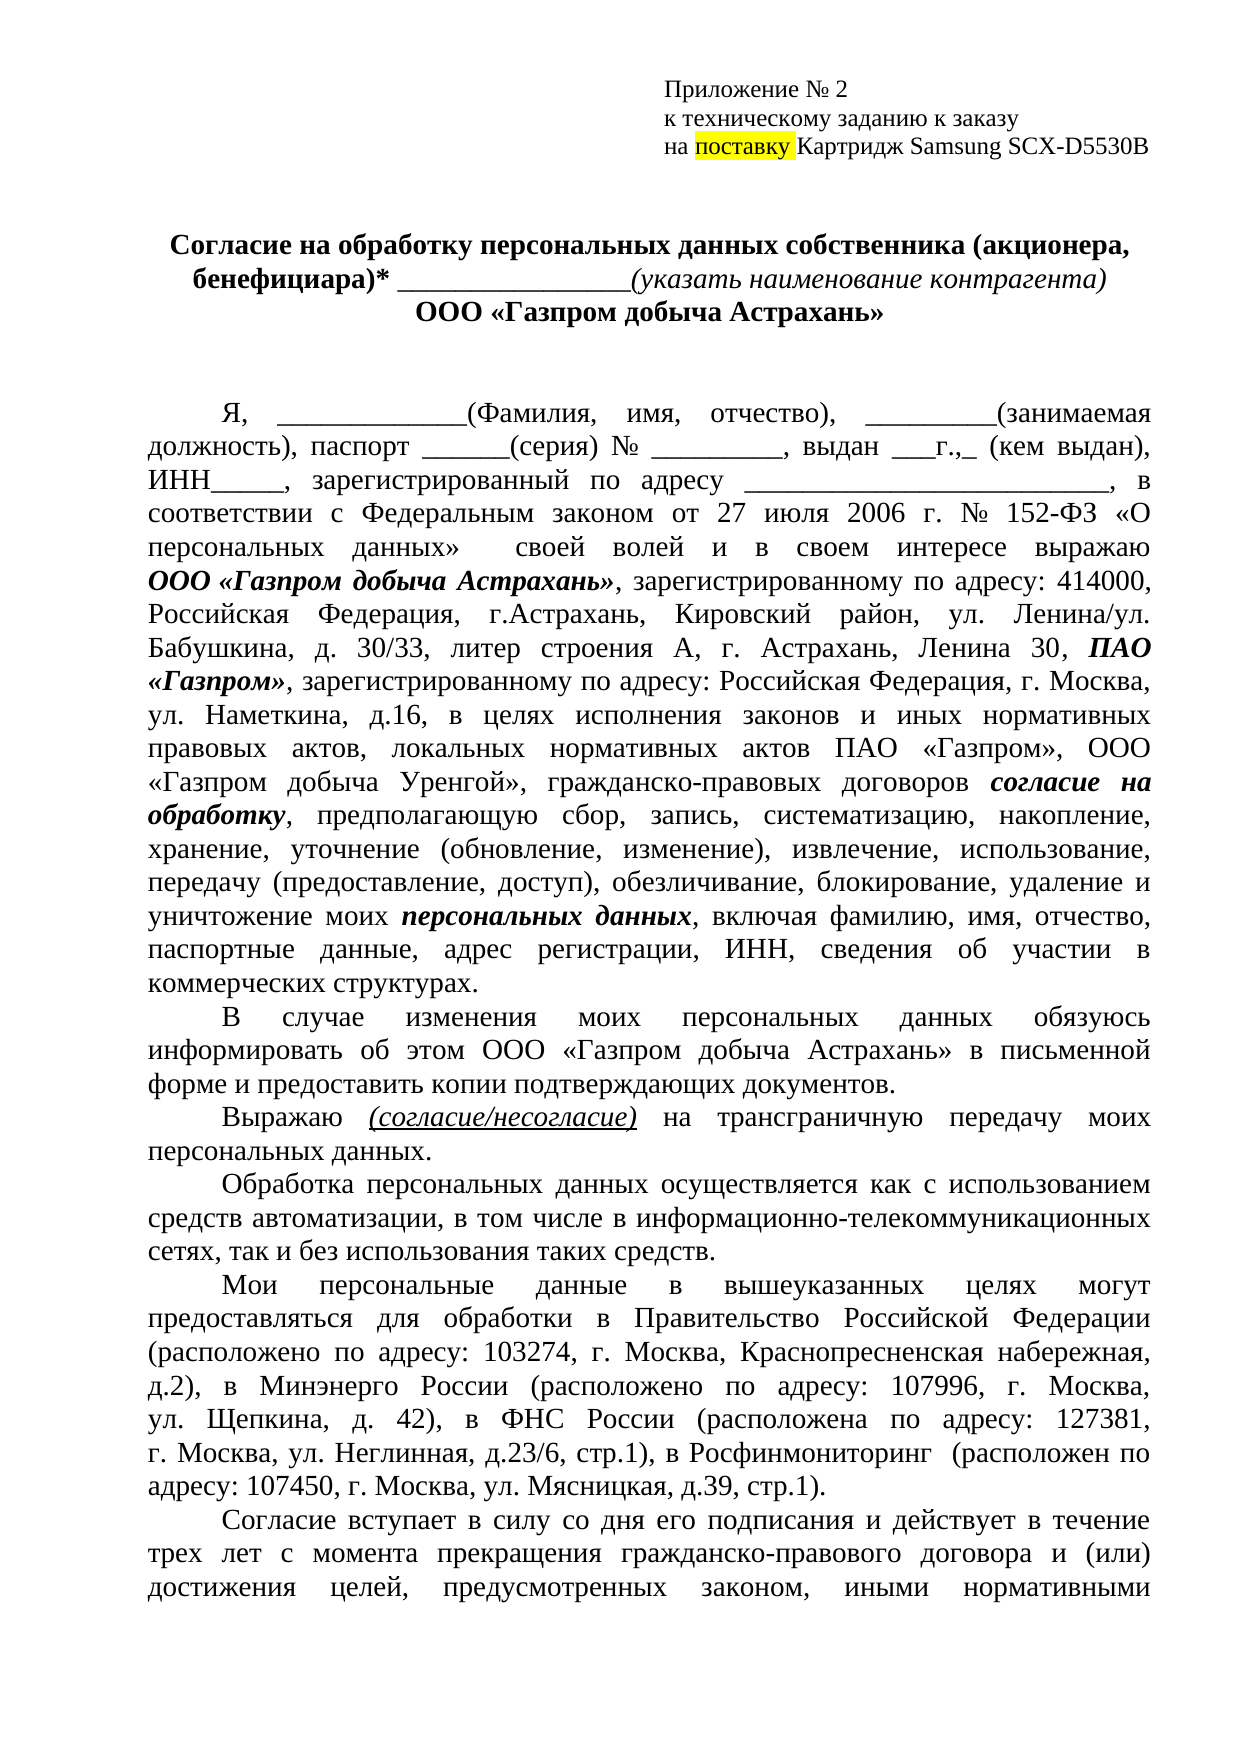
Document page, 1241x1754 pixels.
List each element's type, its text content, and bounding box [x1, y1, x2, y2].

text Обработка персональных данных осуществляется как с использованием средств автоматизации, в том числе в информационно-телекоммуникационных сетях, так и без использования таких средств. [148, 1166, 1152, 1267]
text В случае изменения моих персональных данных обязуюсь информировать об этом ООО «Газпром добыча Астрахань» в письменной форме и предоставить копии подтверждающих документов. [148, 999, 1152, 1099]
text Мои персональные данные в вышеуказанных целях могут предоставляться для обработки в Правительство Российской Федерации (расположено по адресу: 103274, г. Москва, Краснопресненская набережная, д.2), в Минэнерго России (расположено по адресу: 107996, г. Москва, ул. Щепкина, д. 42), в ФНС России (расположена по адресу: 127381, г. Москва, ул. Неглинная, д.23/6, стр.1), в Росфинмониторинг (расположен по адресу: 107450, г. Москва, ул. Мясницкая, д.39, стр.1). [148, 1267, 1152, 1502]
text Я, _____________(Фамилия, имя, отчество), _________(занимаемая должность), паспорт ______(серия) № _________, выдан ___г.,_ (кем выдан), ИНН_____, зарегистрированный по адресу _________________________, в соответствии с Федеральным законом от 27 июля 2006 г. № 152-ФЗ «О персональных данных» своей волей и в своем интересе выражаю ООО «Газпром добыча Астрахань», зарегистрированному по адресу: 414000, Российская Федерация, г.Астрахань, Кировский район, ул. Ленина/ул. Бабушкина, д. 30/33, литер строения А, г. Астрахань, Ленина 30, ПАО «Газпром», зарегистрированному по адресу: Российская Федерация, г. Москва, ул. Наметкина, д.16, в целях исполнения законов и иных нормативных правовых актов, локальных нормативных актов ПАО «Газпром», ООО «Газпром добыча Уренгой», гражданско-правовых договоров согласие на обработку, предполагающую сбор, запись, систематизацию, накопление, хранение, уточнение (обновление, изменение), извлечение, использование, передачу (предоставление, доступ), обезличивание, блокирование, удаление и уничтожение моих персональных данных, включая фамилию, имя, отчество, паспортные данные, адрес регистрации, ИНН, сведения об участии в коммерческих структурах. [148, 395, 1152, 999]
text Согласие на обработку персональных данных собственника (акционера, бенефициара)* ________________(указать наименование контрагента) [148, 227, 1152, 294]
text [148, 1502, 1152, 1602]
text Выражаю (согласие/несогласие) на трансграничную передачу моих персональных данных. [148, 1099, 1152, 1166]
text ООО «Газпром добыча Астрахань» [148, 294, 1152, 328]
